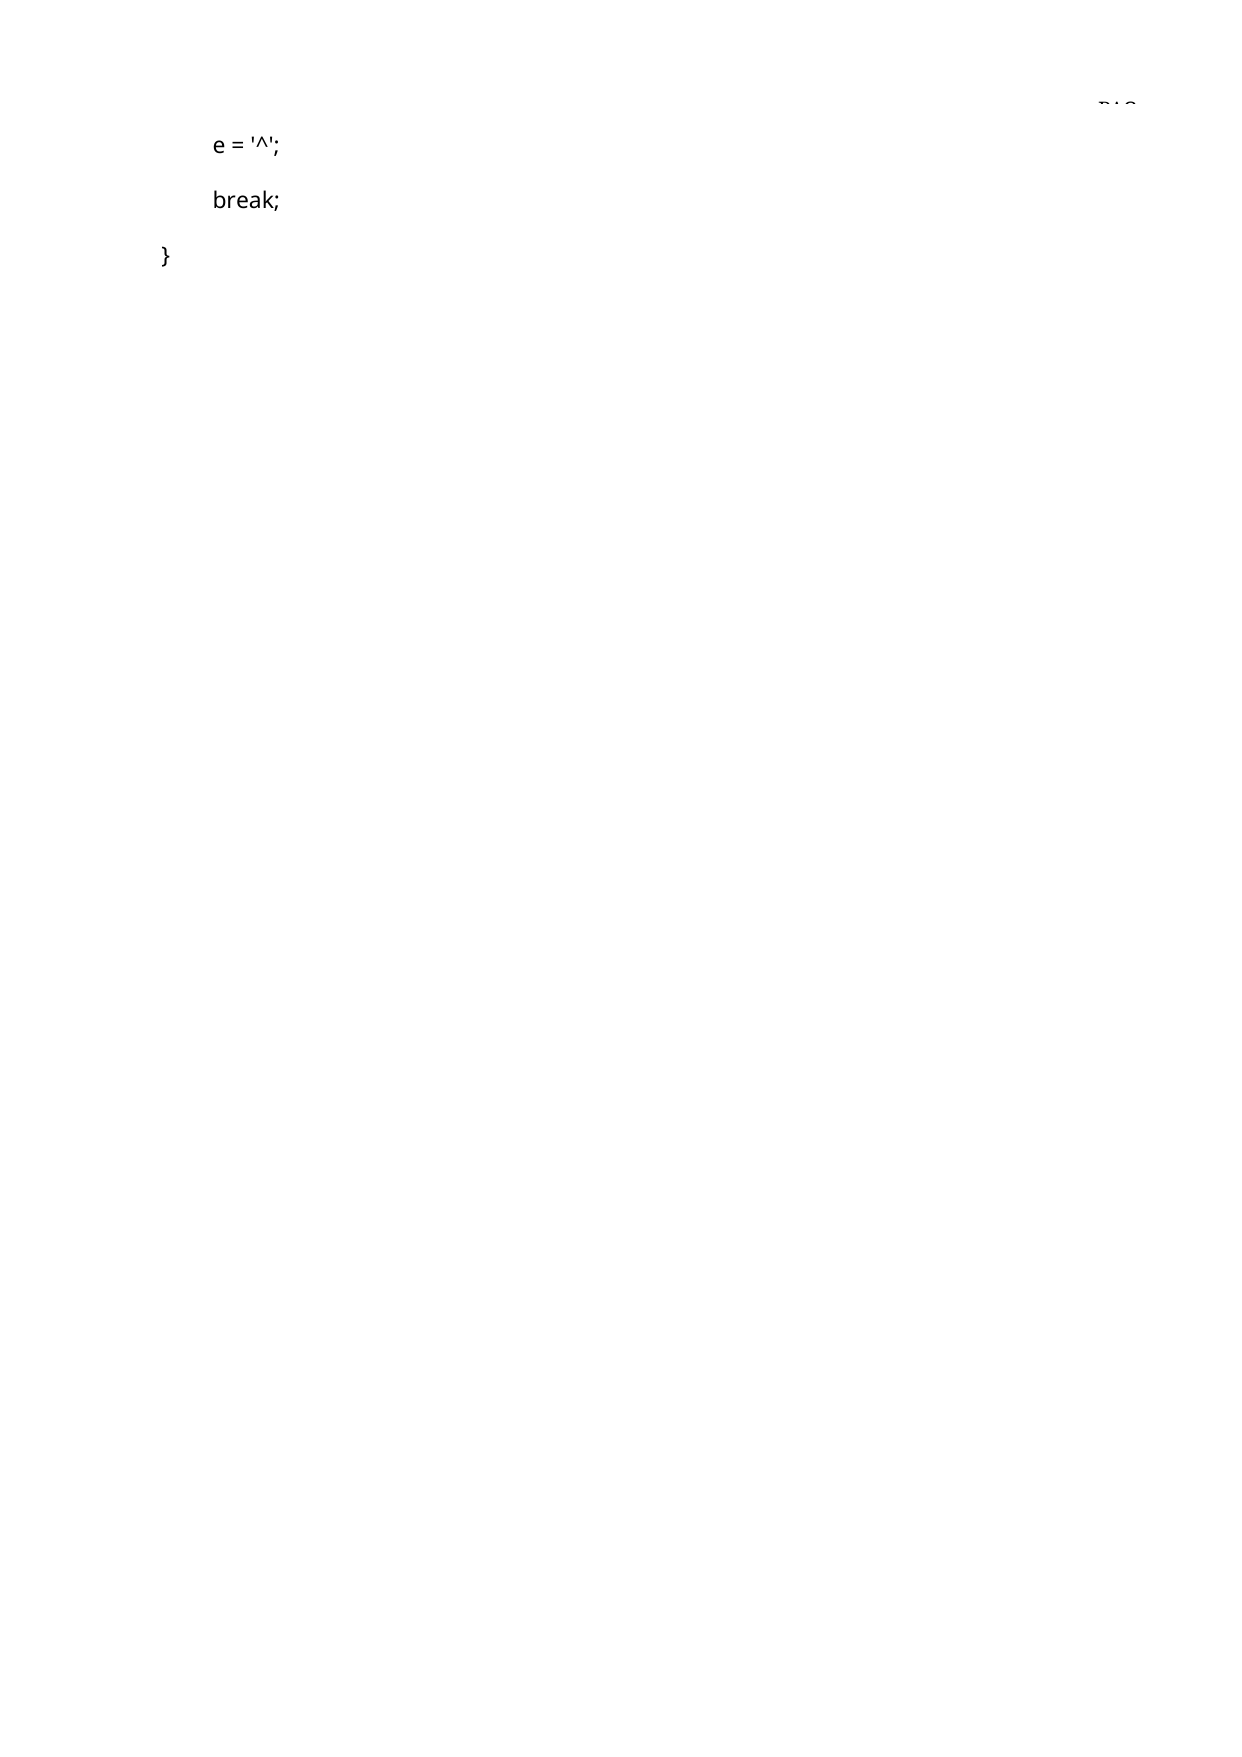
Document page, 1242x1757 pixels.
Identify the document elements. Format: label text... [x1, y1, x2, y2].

text e = '^'; break; [212, 129, 294, 215]
text } [161, 239, 1160, 271]
